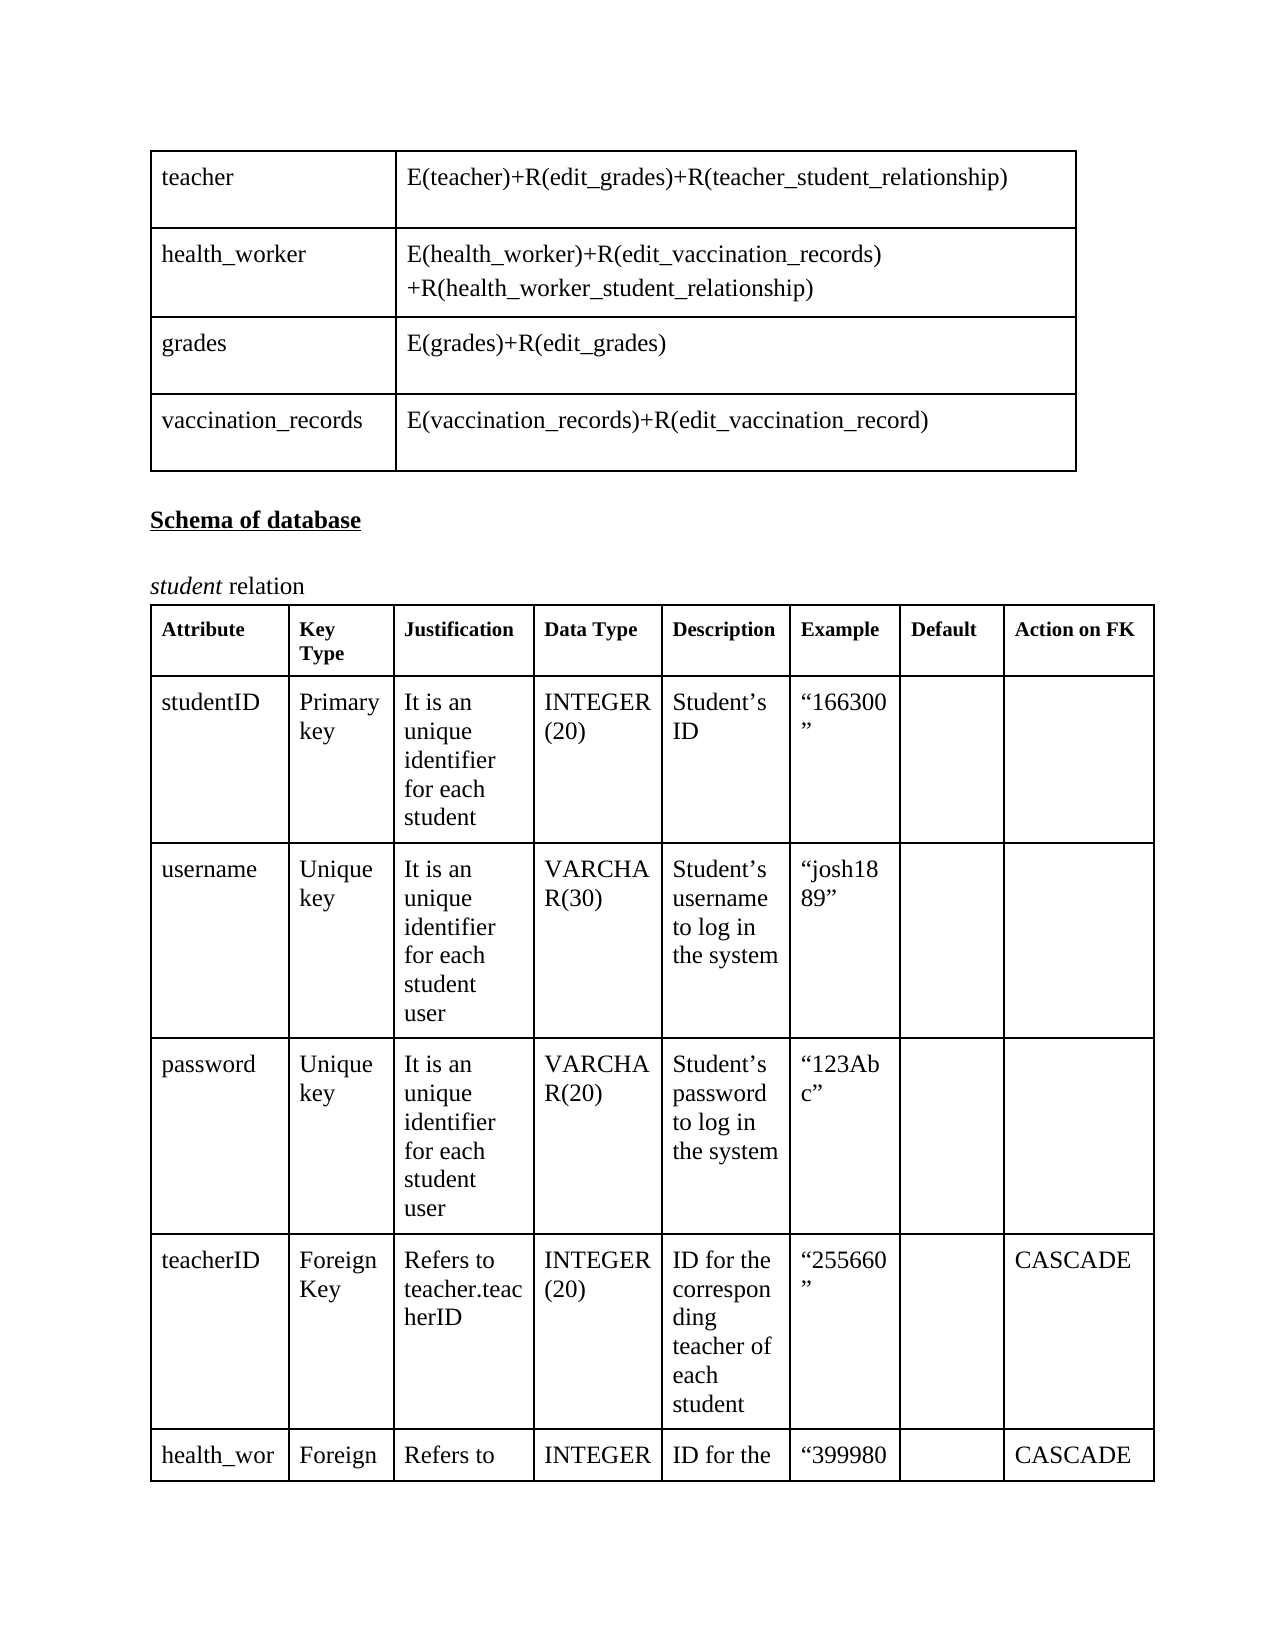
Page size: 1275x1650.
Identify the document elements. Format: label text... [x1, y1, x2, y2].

text Schema of database [150, 505, 1125, 534]
table_cell Refers to teacher.teacherID [395, 1235, 533, 1428]
table_cell Unique key [290, 844, 393, 1037]
table_cell “166300” [791, 677, 899, 842]
table_cell It is an unique identifier for each student user [395, 1039, 533, 1232]
table_header Example [791, 606, 899, 675]
table_cell Foreign key [290, 1430, 393, 1479]
table_cell Student’s password to log in the system [663, 1039, 789, 1232]
table_cell health_workerID [152, 1430, 288, 1479]
table_cell teacher [152, 152, 395, 227]
table_cell Student’s username to log in the system [663, 844, 789, 1037]
table_cell [901, 677, 1003, 842]
table_cell Primary key [290, 677, 393, 842]
table_cell It is an unique identifier for each student [395, 677, 533, 842]
table_cell It is an unique identifier for each student user [395, 844, 533, 1037]
table_header Data Type [535, 606, 661, 675]
text student relation [150, 571, 1125, 600]
table_cell Unique key [290, 1039, 393, 1232]
table_header Justification [395, 606, 533, 675]
table_cell INTEGER(20) [535, 1235, 661, 1428]
table_cell [901, 1235, 1003, 1428]
table_cell [901, 1039, 1003, 1232]
table_cell ID for the corresponding teacher of each student [663, 1235, 789, 1428]
table_header Key Type [290, 606, 393, 675]
table_cell Student’s ID [663, 677, 789, 842]
table_cell “josh1889” [791, 844, 899, 1037]
table_header Attribute [152, 606, 288, 675]
table_cell vaccination_records [152, 395, 395, 470]
table_cell [901, 844, 1003, 1037]
table_cell teacherID [152, 1235, 288, 1428]
table_cell E(teacher)+R(edit_grades)+R(teacher_student_relationship) [397, 152, 1075, 227]
table_cell INTEGER(20) [535, 1430, 661, 1479]
table_cell username [152, 844, 288, 1037]
table_cell INTEGER(20) [535, 677, 661, 842]
table_cell grades [152, 318, 395, 393]
table_cell [1005, 1039, 1153, 1232]
table_cell VARCHAR(20) [535, 1039, 661, 1232]
table_cell E(grades)+R(edit_grades) [397, 318, 1075, 393]
table_cell CASCADE [1005, 1235, 1153, 1428]
table_header Action on FK [1005, 606, 1153, 675]
table_cell “255660” [791, 1235, 899, 1428]
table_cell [663, 1430, 789, 1479]
table_cell “399980” [791, 1430, 899, 1479]
table_cell CASCADE [1005, 1430, 1153, 1479]
table_cell [1005, 677, 1153, 842]
table_cell health_worker [152, 229, 395, 316]
table_cell Foreign Key [290, 1235, 393, 1428]
table_cell password [152, 1039, 288, 1232]
table_header Default [901, 606, 1003, 675]
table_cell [395, 1430, 533, 1479]
table_cell E(vaccination_records)+R(edit_vaccination_record) [397, 395, 1075, 470]
table_cell VARCHAR(30) [535, 844, 661, 1037]
table_cell studentID [152, 677, 288, 842]
table_cell [901, 1430, 1003, 1479]
table_cell [1005, 844, 1153, 1037]
table_cell “123Abc” [791, 1039, 899, 1232]
table_cell E(health_worker)+R(edit_vaccination_records) +R(health_worker_student_relationship) [397, 229, 1075, 316]
table_header Description [663, 606, 789, 675]
